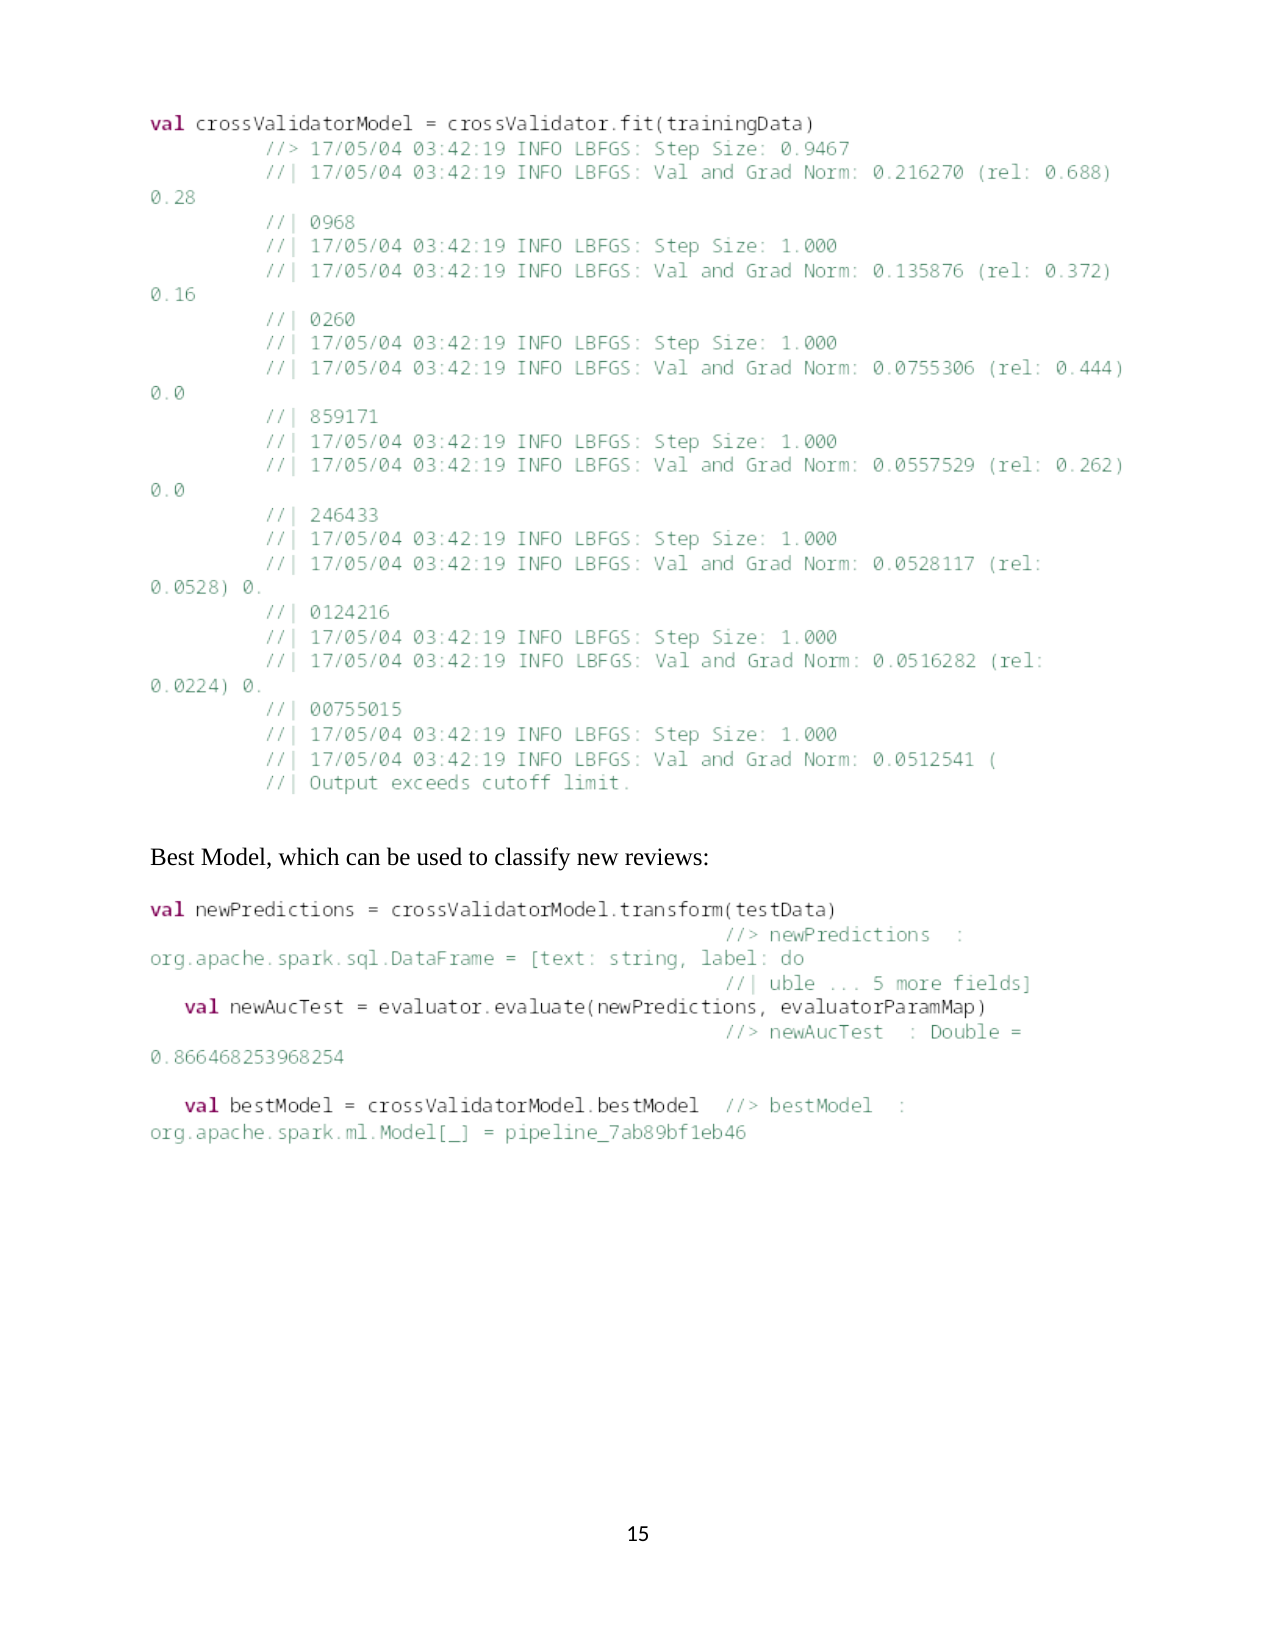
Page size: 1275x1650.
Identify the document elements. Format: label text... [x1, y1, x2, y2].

text Best Model, which can be used to classify new reviews: [150, 842, 1125, 871]
